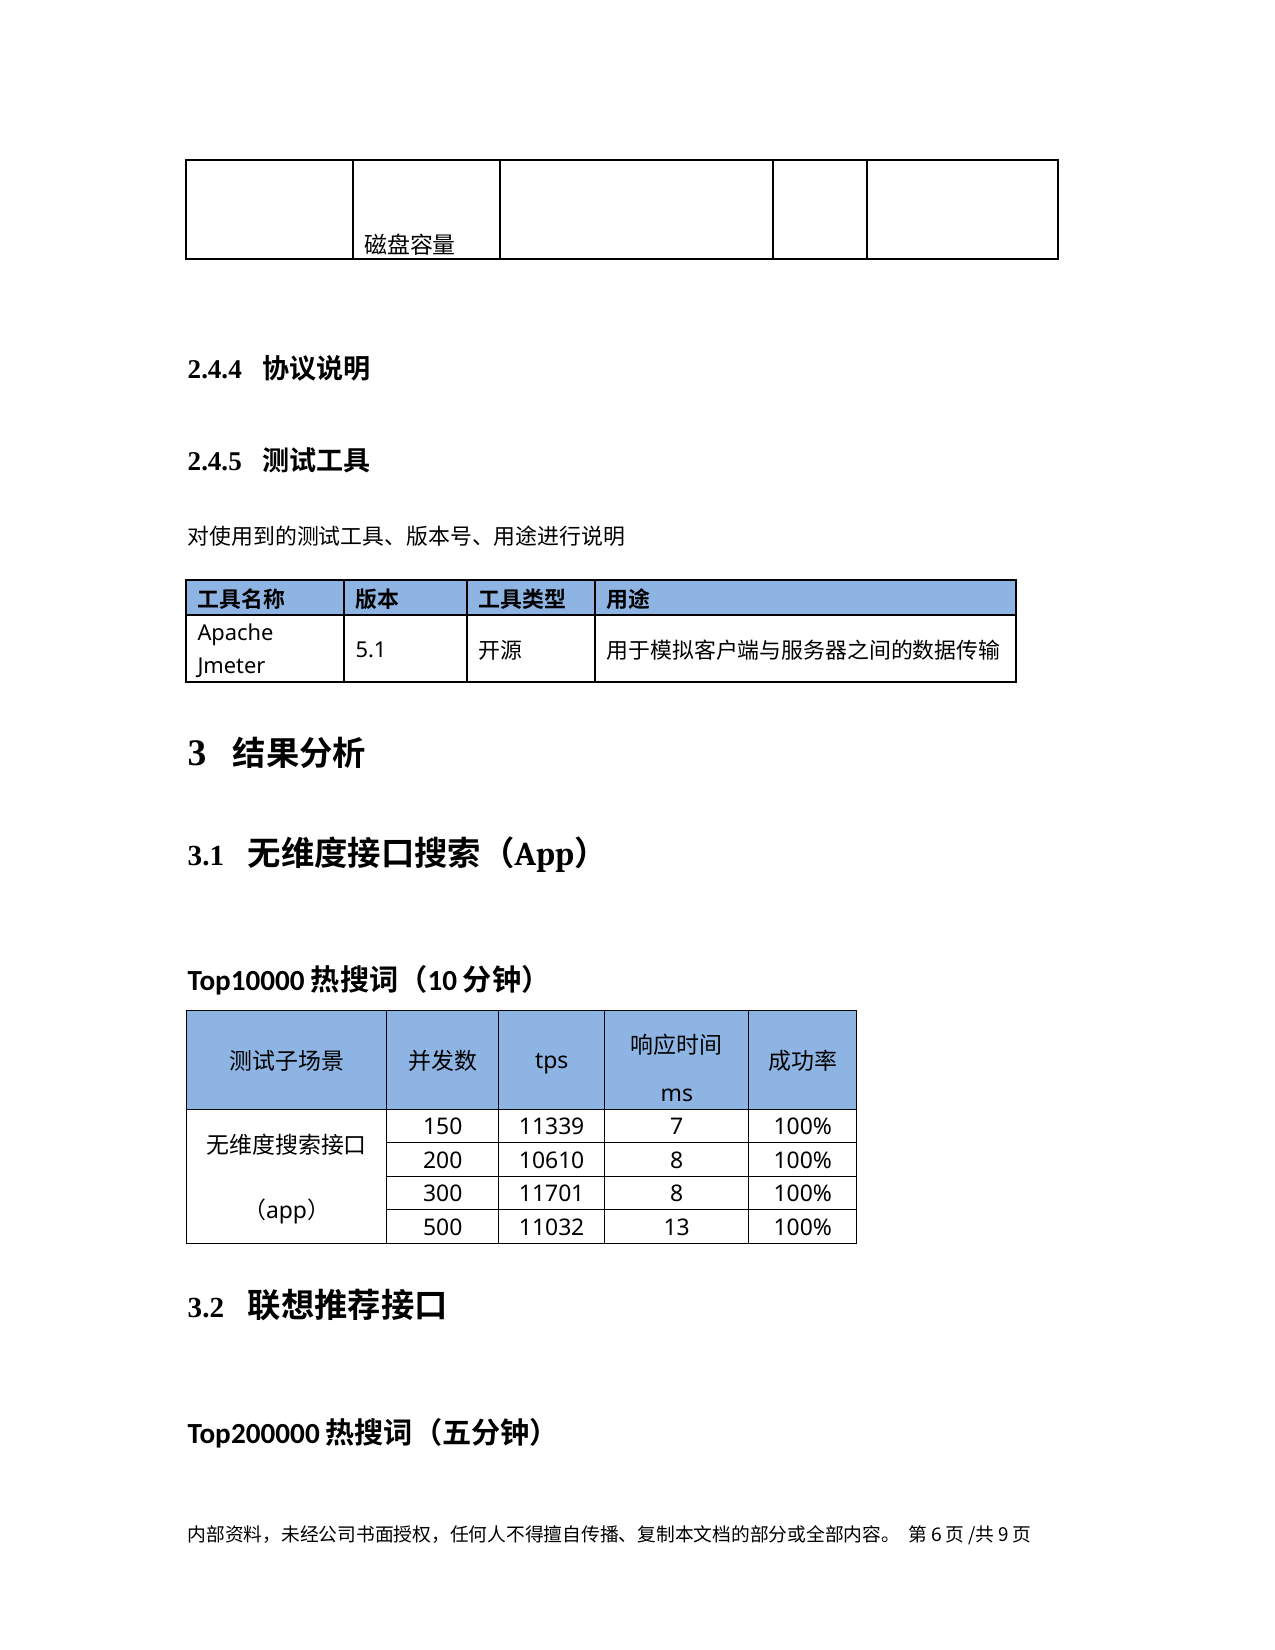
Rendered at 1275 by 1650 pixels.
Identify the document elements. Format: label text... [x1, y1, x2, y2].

table_header 成功率 [749, 1011, 856, 1109]
table_cell 10610 [499, 1143, 604, 1176]
table_cell 无维度搜索接口（app） [187, 1110, 386, 1243]
table_header 并发数 [387, 1011, 498, 1109]
table_cell 5.1 [345, 616, 466, 681]
table_header 版本 [345, 581, 466, 614]
subtitle 无维度接口搜索（App） [187, 818, 1087, 883]
table_cell 8 [605, 1177, 748, 1209]
table_cell 100% [749, 1177, 856, 1209]
subtitle 测试工具 [187, 426, 1087, 491]
table_cell 500 [387, 1210, 498, 1243]
table_header 测试子场景 [187, 1011, 386, 1109]
table_cell 开源 [468, 616, 594, 681]
table_cell 7 [605, 1110, 748, 1142]
table_header tps [499, 1011, 604, 1109]
table_cell 300 [387, 1177, 498, 1209]
table_cell 11339 [499, 1110, 604, 1142]
table_cell Apache Jmeter [187, 616, 343, 681]
table_cell 100% [749, 1210, 856, 1243]
table_cell 200 [387, 1143, 498, 1176]
table_cell 100% [749, 1110, 856, 1142]
table_cell 100% [749, 1143, 856, 1176]
table_cell 8 [605, 1143, 748, 1176]
subtitle 结果分析 [187, 718, 1087, 783]
subtitle 协议说明 [187, 334, 1087, 399]
table_header 响应时间ms [605, 1011, 748, 1109]
table_cell 11032 [499, 1210, 604, 1243]
text Top10000热搜词（10分钟） [187, 945, 1087, 1010]
table_cell 13 [605, 1210, 748, 1243]
subtitle 联想推荐接口 [187, 1271, 1087, 1336]
table_header 工具类型 [468, 581, 594, 614]
table_cell 11701 [499, 1177, 604, 1209]
table_cell 用于模拟客户端与服务器之间的数据传输 [596, 616, 1015, 681]
table_header 工具名称 [187, 581, 343, 614]
table_header 用途 [596, 581, 1015, 614]
text Top200000热搜词（五分钟） [187, 1398, 1087, 1463]
table_cell 150 [387, 1110, 498, 1142]
text 对使用到的测试工具、版本号、用途进行说明 [187, 518, 1087, 551]
